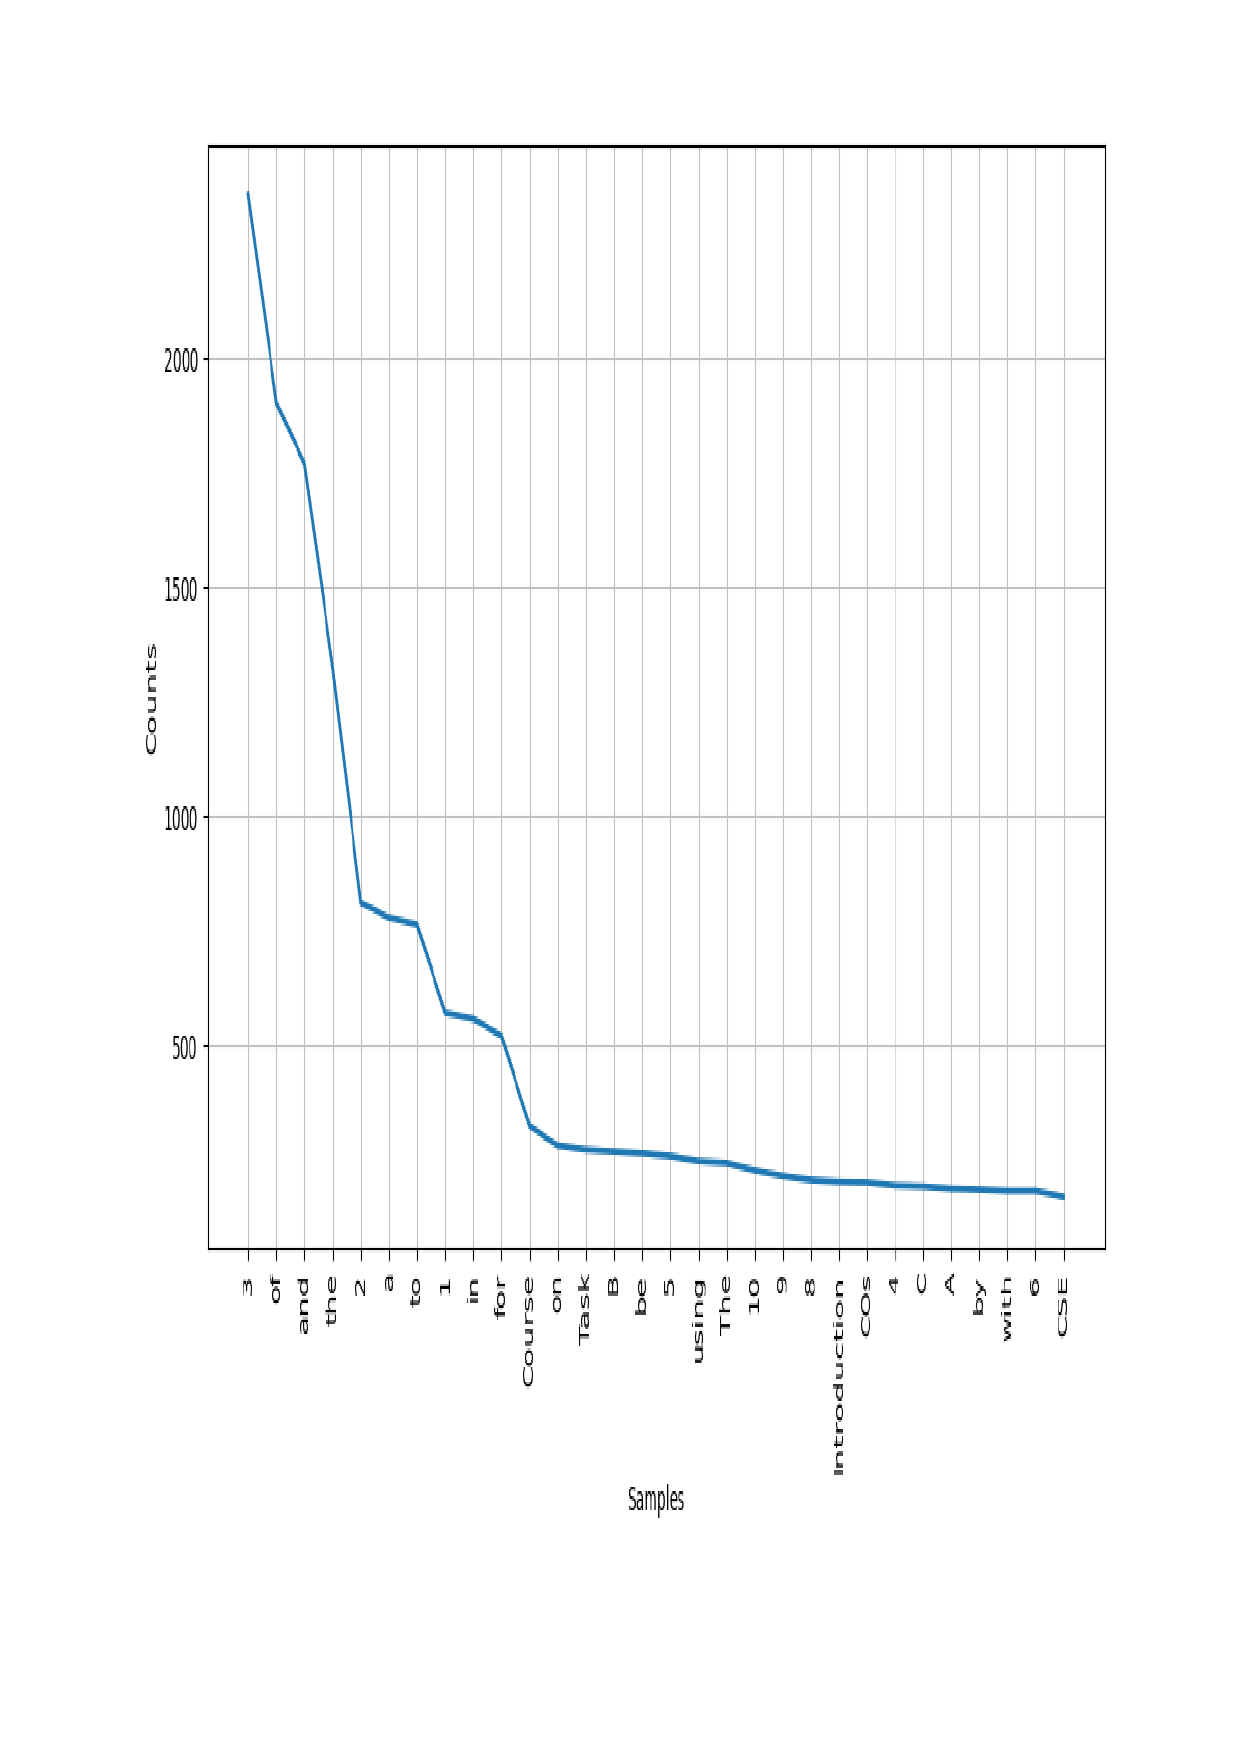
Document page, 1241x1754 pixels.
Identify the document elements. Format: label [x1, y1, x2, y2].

picture [135, 122, 1113, 1542]
